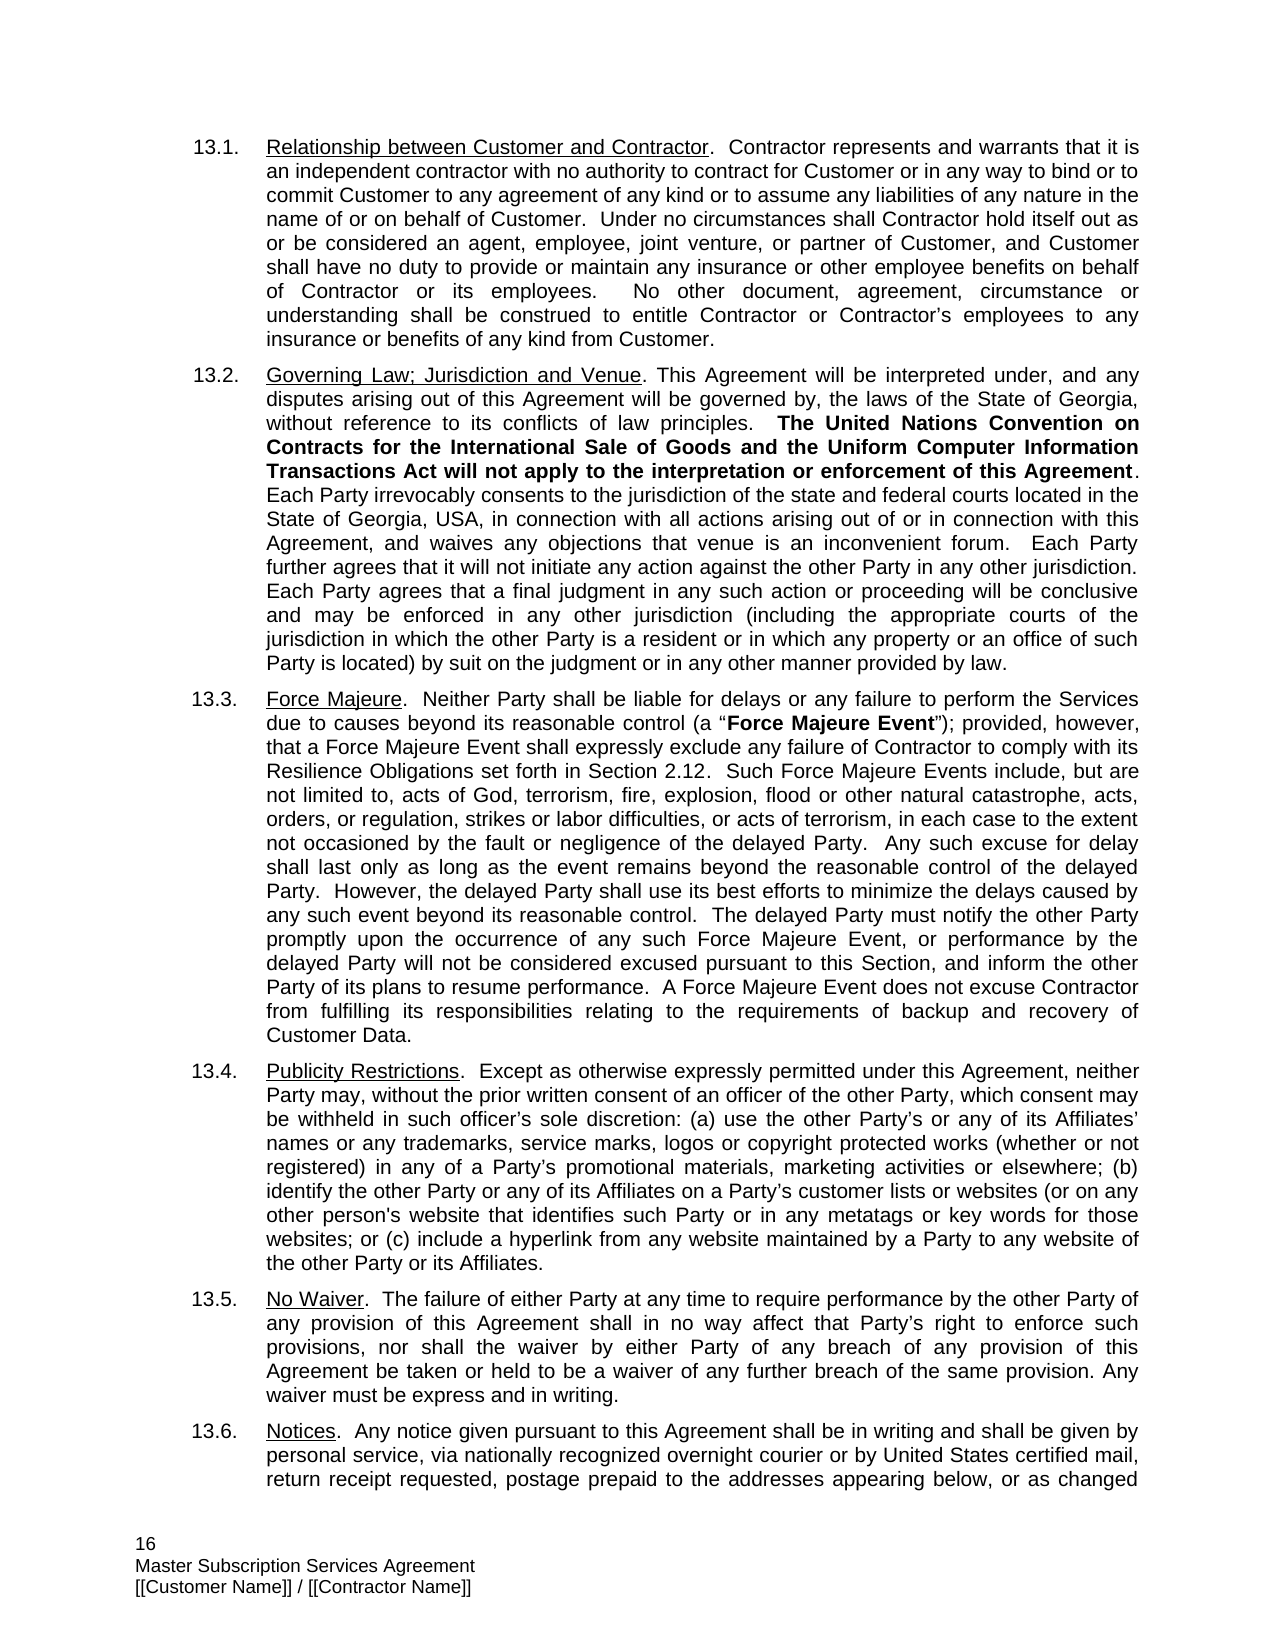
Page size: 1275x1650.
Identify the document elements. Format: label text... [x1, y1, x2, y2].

list Publicity Restrictions. Except as otherwise expressly permitted under this Agreement, neither Party may, without the prior written consent of an officer of the other Party, which consent may be withheld in such officer’s sole discretion: (a) use the other Party’s or any of its Affiliates’ names or any trademarks, service marks, logos or copyright protected works (whether or not registered) in any of a Party’s promotional materials, marketing activities or elsewhere; (b) identify the other Party or any of its Affiliates on a Party’s customer lists or websites (or on any other person's website that identifies such Party or in any metatags or key words for those websites; or (c) include a hyperlink from any website maintained by a Party to any website of the other Party or its Affiliates. [191, 1059, 1140, 1274]
list No Waiver. The failure of either Party at any time to require performance by the other Party of any provision of this Agreement shall in no way affect that Party’s right to enforce such provisions, nor shall the waiver by either Party of any breach of any provision of this Agreement be taken or held to be a waiver of any further breach of the same provision. Any waiver must be express and in writing. [191, 1287, 1140, 1407]
list Force Majeure. Neither Party shall be liable for delays or any failure to perform the Services due to causes beyond its reasonable control (a “Force Majeure Event”); provided, however, that a Force Majeure Event shall expressly exclude any failure of Contractor to comply with its Resilience Obligations set forth in Section 2.12. Such Force Majeure Events include, but are not limited to, acts of God, terrorism, fire, explosion, flood or other natural catastrophe, acts, orders, or regulation, strikes or labor difficulties, or acts of terrorism, in each case to the extent not occasioned by the fault or negligence of the delayed Party. Any such excuse for delay shall last only as long as the event remains beyond the reasonable control of the delayed Party. However, the delayed Party shall use its best efforts to minimize the delays caused by any such event beyond its reasonable control. The delayed Party must notify the other Party promptly upon the occurrence of any such Force Majeure Event, or performance by the delayed Party will not be considered excused pursuant to this Section, and inform the other Party of its plans to resume performance. A Force Majeure Event does not excuse Contractor from fulfilling its responsibilities relating to the requirements of backup and recovery of Customer Data. [191, 687, 1140, 1046]
list Governing Law; Jurisdiction and Venue. This Agreement will be interpreted under, and any disputes arising out of this Agreement will be governed by, the laws of the State of Georgia, without reference to its conflicts of law principles. The United Nations Convention on Contracts for the International Sale of Goods and the Uniform Computer Information Transactions Act will not apply to the interpretation or enforcement of this Agreement. Each Party irrevocably consents to the jurisdiction of the state and federal courts located in the State of Georgia, USA, in connection with all actions arising out of or in connection with this Agreement, and waives any objections that venue is an inconvenient forum. Each Party further agrees that it will not initiate any action against the other Party in any other jurisdiction. Each Party agrees that a final judgment in any such action or proceeding will be conclusive and may be enforced in any other jurisdiction (including the appropriate courts of the jurisdiction in which the other Party is a resident or in which any property or an office of such Party is located) by suit on the judgment or in any other manner provided by law. [193, 363, 1140, 674]
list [191, 1419, 1140, 1491]
list Relationship between Customer and Contractor. Contractor represents and warrants that it is an independent contractor with no authority to contract for Customer or in any way to bind or to commit Customer to any agreement of any kind or to assume any liabilities of any nature in the name of or on behalf of Customer. Under no circumstances shall Contractor hold itself out as or be considered an agent, employee, joint venture, or partner of Customer, and Customer shall have no duty to provide or maintain any insurance or other employee benefits on behalf of Contractor or its employees. No other document, agreement, circumstance or understanding shall be construed to entitle Contractor or Contractor’s employees to any insurance or benefits of any kind from Customer. [193, 135, 1140, 351]
